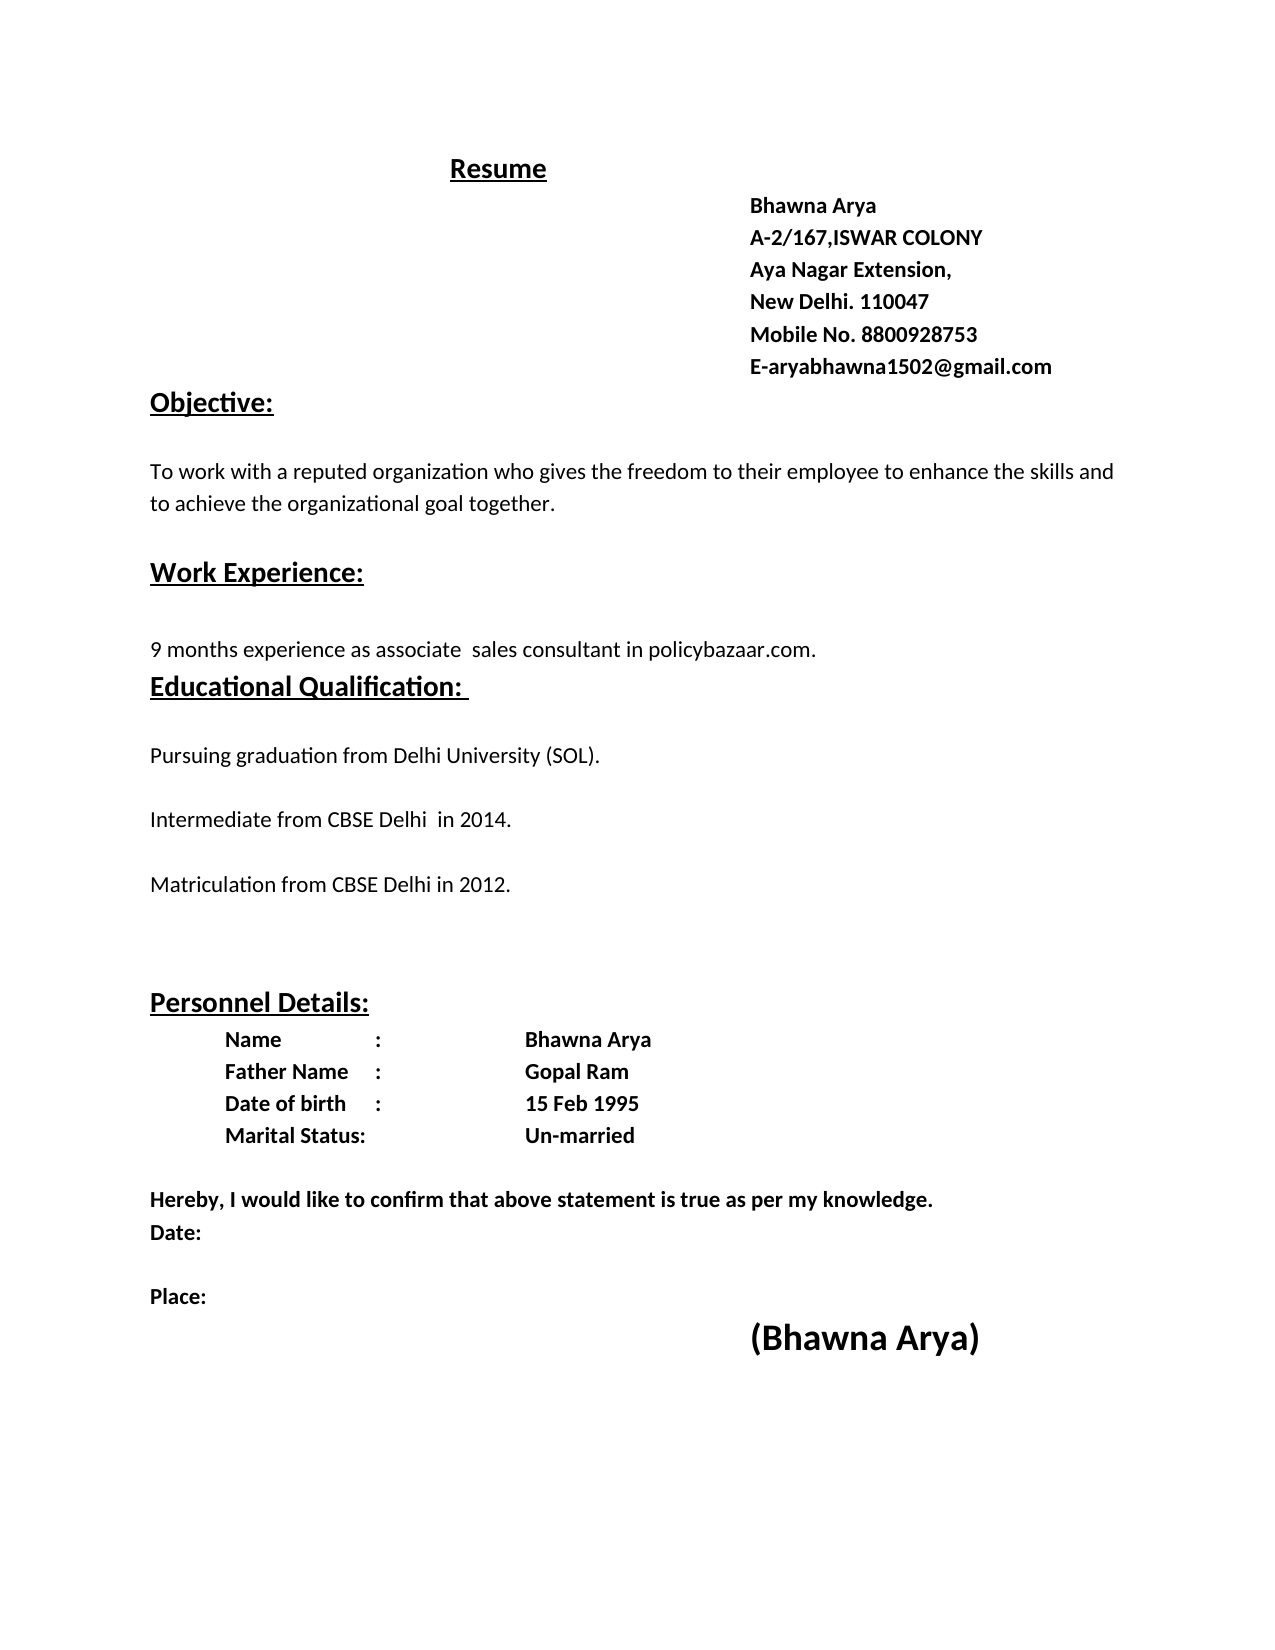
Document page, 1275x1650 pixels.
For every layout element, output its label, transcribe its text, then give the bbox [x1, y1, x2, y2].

text Mobile No. 8800928753 [750, 320, 1125, 348]
text Date: [150, 1218, 1125, 1246]
text (Bhawna Arya) [150, 1314, 1125, 1360]
text Matriculation from CBSE Delhi in 2012. [150, 870, 1125, 898]
text Intermediate from CBSE Delhi in 2014. [150, 805, 1125, 833]
text Personnel Details: [150, 984, 1125, 1019]
text Educational Qualification: [150, 668, 1125, 703]
text Objective: [150, 384, 1125, 420]
text Pursuing graduation from Delhi University (SOL). [150, 741, 1125, 769]
text Name : Bhawna Arya [150, 1025, 1125, 1053]
text To work with a reputed organization who gives the freedom to their employee to enhance the skills and to achieve the organizational goal together. [150, 457, 1125, 517]
text 9 months experience as associate sales consultant in policybazaar.com. [150, 636, 1125, 664]
text Bhawna Arya [750, 191, 1125, 219]
text Date of birth : 15 Feb 1995 [150, 1089, 1125, 1117]
text E-aryabhawna1502@gmail.com [750, 352, 1125, 380]
text New Delhi. 110047 [750, 287, 1125, 316]
text Hereby, I would like to confirm that above statement is true as per my knowledge. [150, 1186, 1125, 1214]
text Marital Status: Un-married [150, 1121, 1125, 1149]
text Resume [375, 150, 1125, 186]
text Place: [150, 1282, 1125, 1310]
text Aya Nagar Extension, [750, 255, 1125, 283]
text Work Experience: [150, 554, 1125, 589]
text Father Name : Gopal Ram [150, 1057, 1125, 1085]
text A-2/167,ISWAR COLONY [750, 223, 1125, 251]
